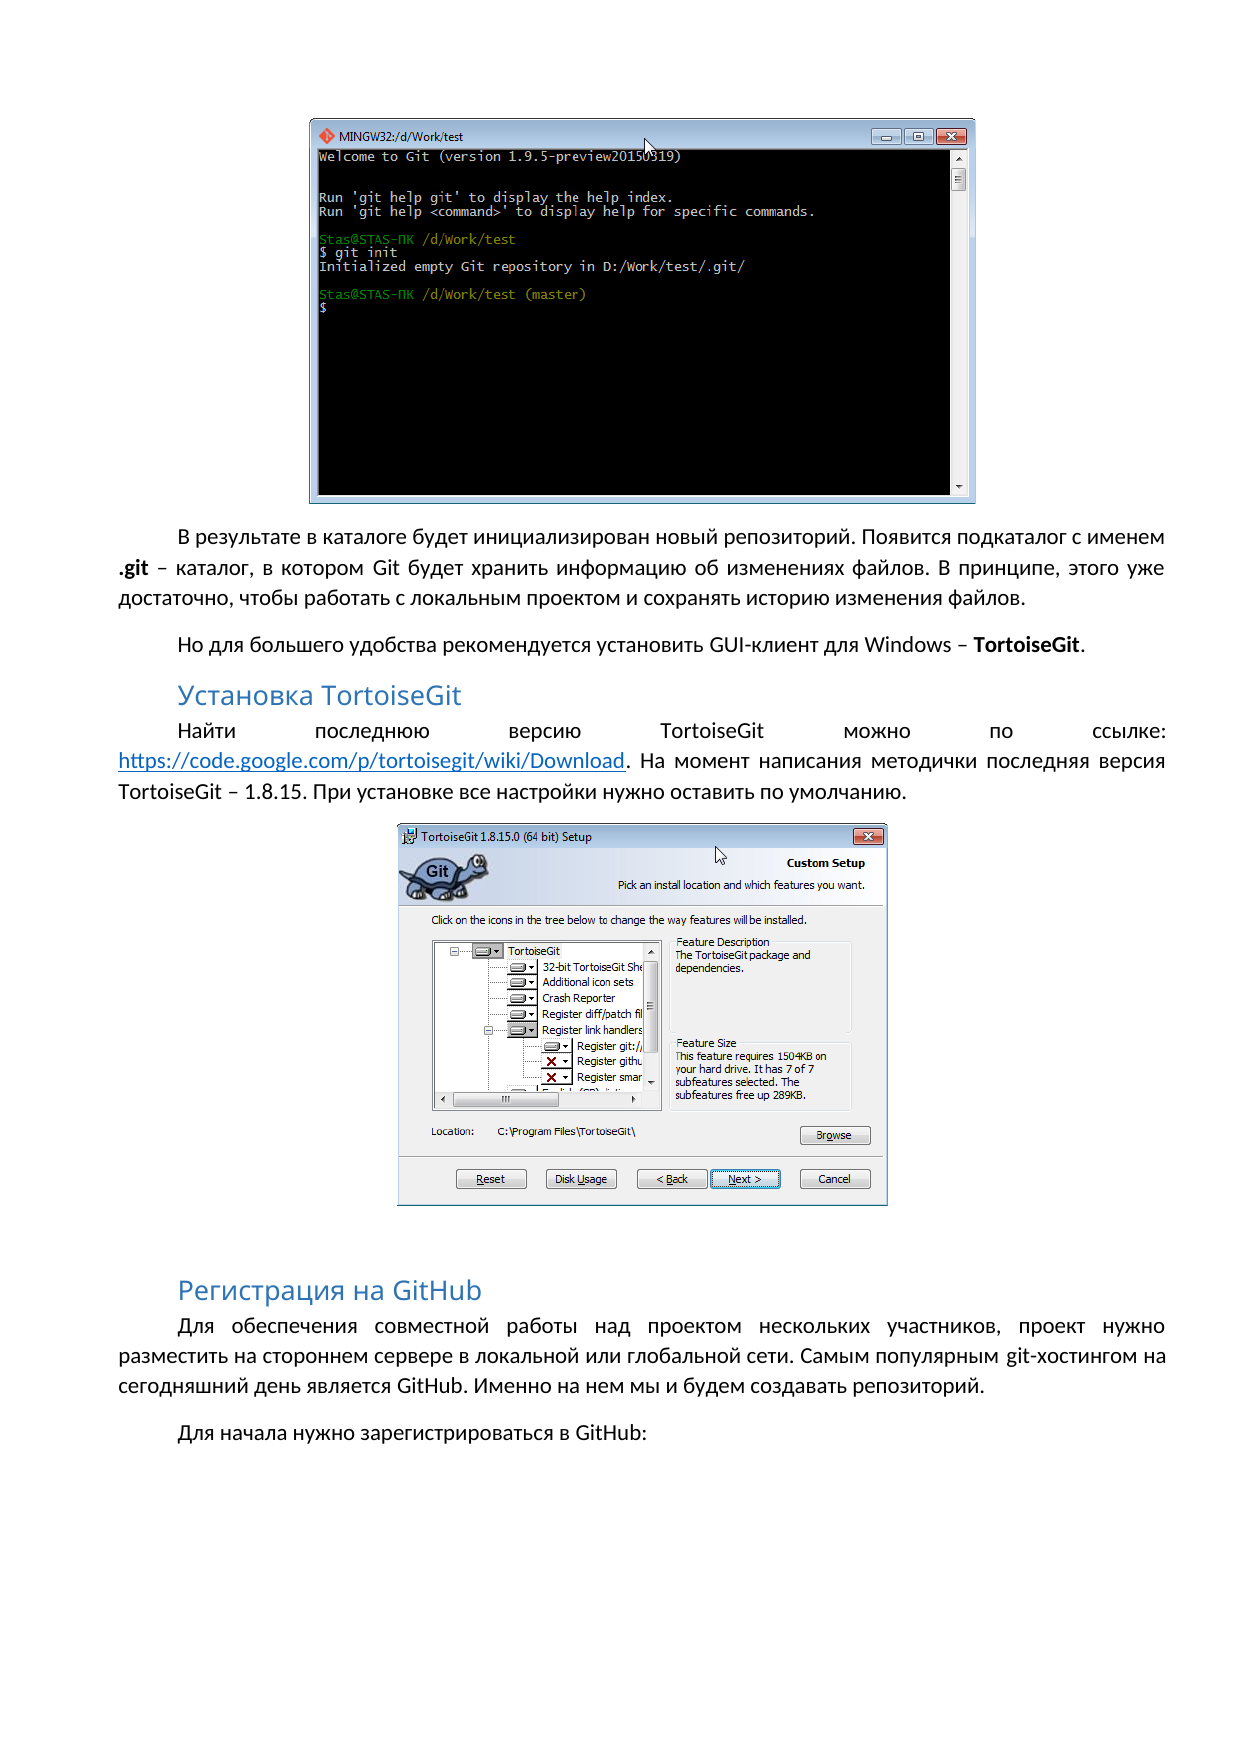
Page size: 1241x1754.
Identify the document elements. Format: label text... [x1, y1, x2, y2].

subtitle Установка TortoiseGit [118, 677, 1167, 713]
text В результате в каталоге будет инициализирован новый репозиторий. Появится подкаталог с именем .git – каталог, в котором Git будет хранить информацию об изменениях файлов. В принципе, этого уже достаточно, чтобы работать с локальным проектом и сохранять историю изменения файлов. [118, 522, 1167, 611]
picture [397, 823, 888, 1206]
text Для начала нужно зарегистрироваться в GitHub: [118, 1418, 1167, 1446]
text Для обеспечения совместной работы над проектом нескольких участников, проект нужно разместить на стороннем сервере в локальной или глобальной сети. Самым популярным git-хостингом на сегодняшний день является GitHub. Именно на нем мы и будем создавать репозиторий. [118, 1311, 1167, 1399]
picture [309, 118, 976, 504]
text Найти последнюю версию TortoiseGit можно по ссылке: https://code.google.com/p/tortoisegit/wiki/Download. На момент написания методички последняя версия TortoiseGit – 1.8.15. При установке все настройки нужно оставить по умолчанию. [118, 716, 1167, 805]
text Но для большего удобства рекомендуется установить GUI-клиент для Windows – TortoiseGit. [118, 630, 1167, 658]
subtitle Регистрация на GitHub [118, 1271, 1167, 1308]
